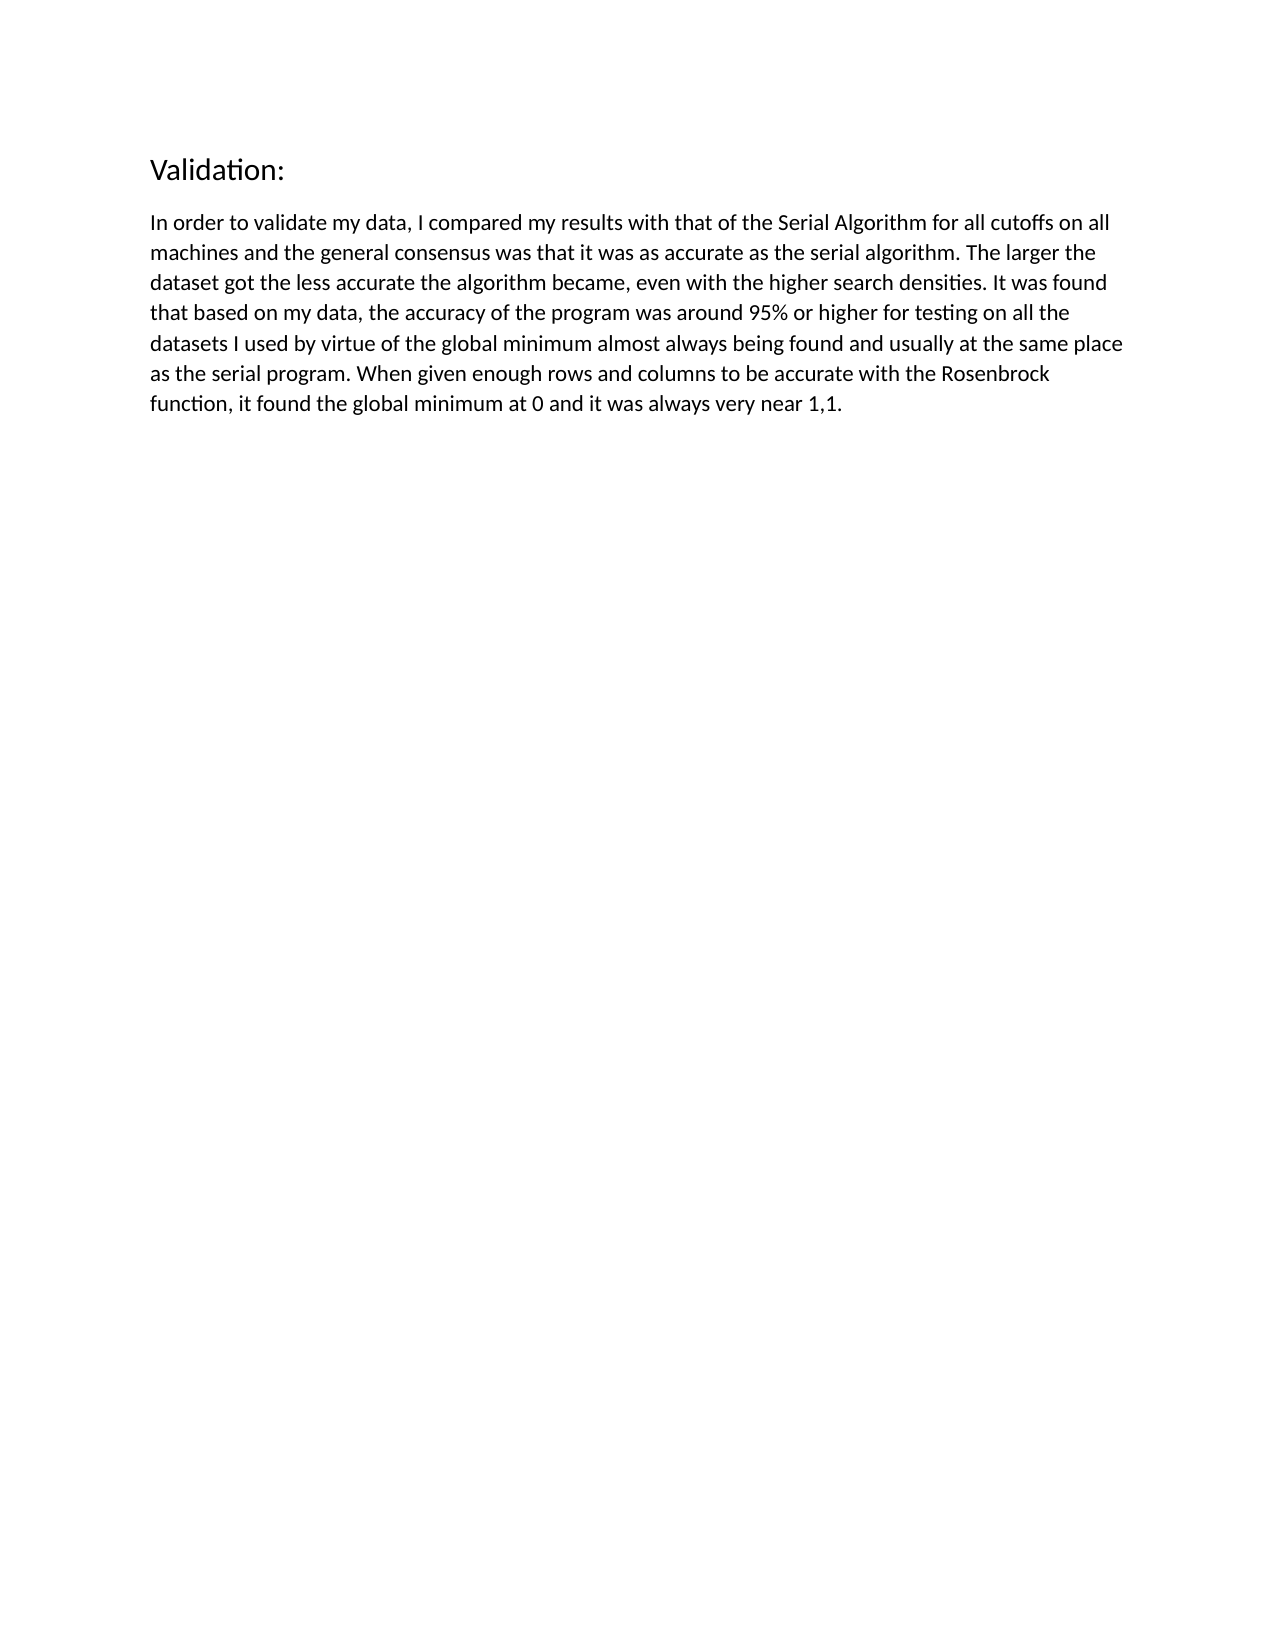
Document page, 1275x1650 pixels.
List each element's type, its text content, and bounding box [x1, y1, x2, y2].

text In order to validate my data, I compared my results with that of the Serial Algorithm for all cutoffs on all machines and the general consensus was that it was as accurate as the serial algorithm. The larger the dataset got the less accurate the algorithm became, even with the higher search densities. It was found that based on my data, the accuracy of the program was around 95% or higher for testing on all the datasets I used by virtue of the global minimum almost always being found and usually at the same place as the serial program. When given enough rows and columns to be accurate with the Rosenbrock function, it found the global minimum at 0 and it was always very near 1,1. [150, 208, 1125, 417]
text Validation: [150, 150, 1125, 188]
